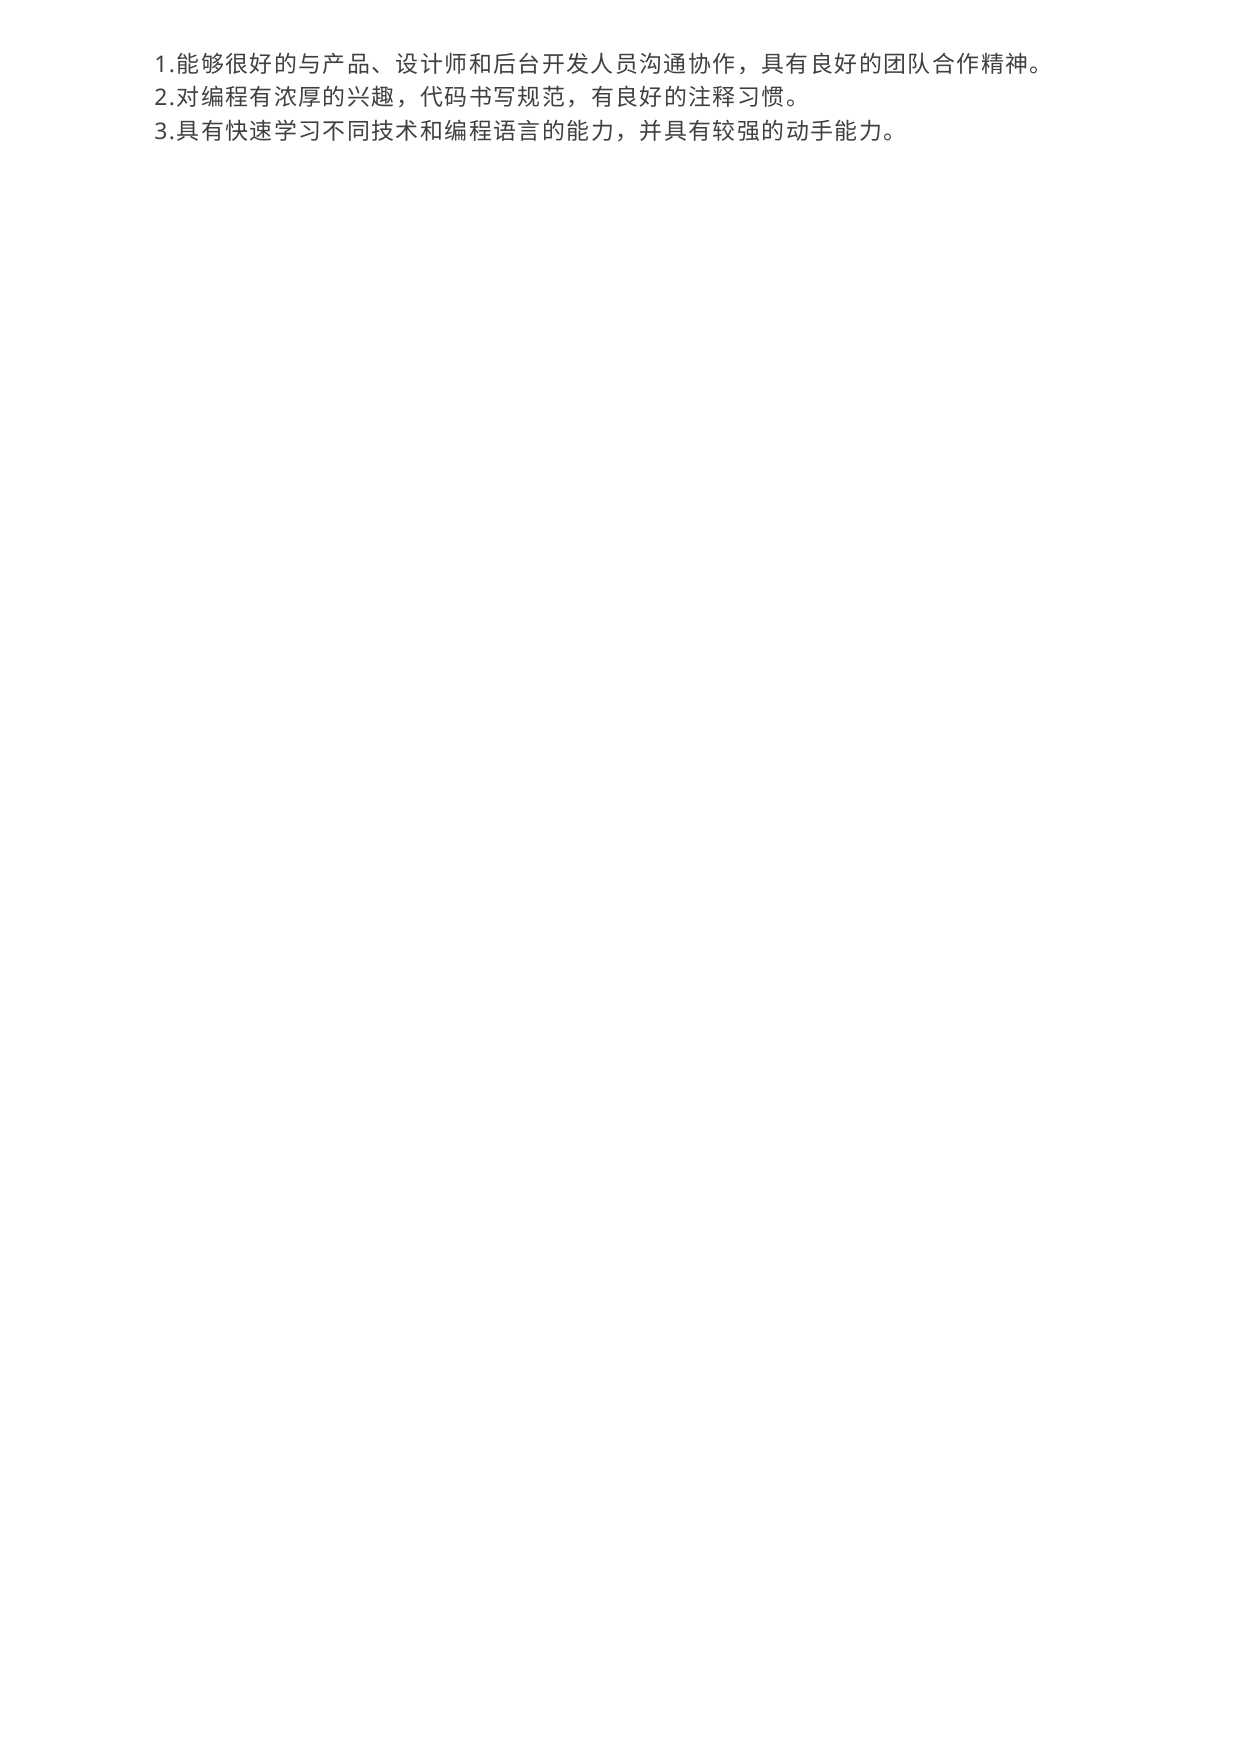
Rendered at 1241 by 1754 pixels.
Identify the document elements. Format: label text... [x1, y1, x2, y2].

text 3.具有快速学习不同技术和编程语言的能力，并具有较强的动手能力。 [79, 112, 1159, 146]
text 2.对编程有浓厚的兴趣，代码书写规范，有良好的注释习惯。 [79, 79, 1159, 112]
text 1.能够很好的与产品、设计师和后台开发人员沟通协作，具有良好的团队合作精神。 [79, 46, 1159, 79]
